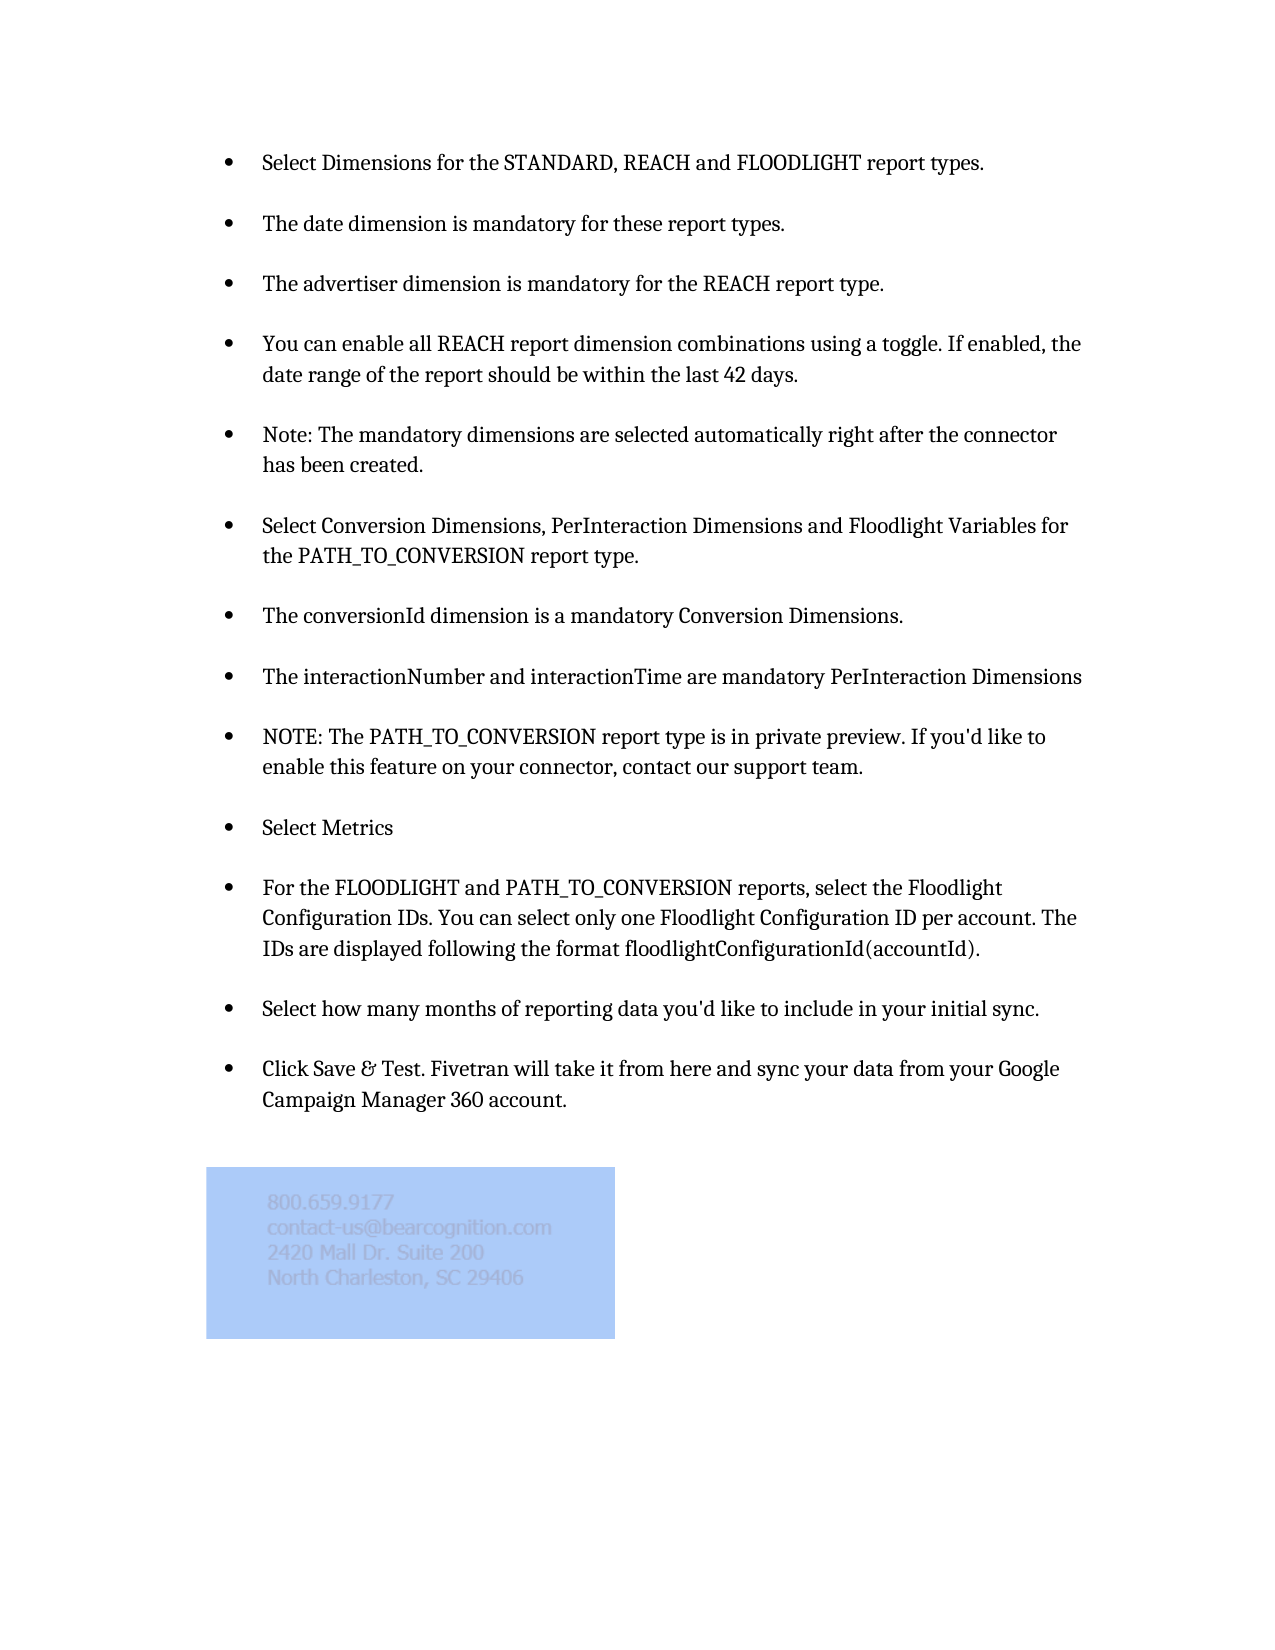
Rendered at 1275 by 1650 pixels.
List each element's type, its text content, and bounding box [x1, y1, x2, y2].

list The date dimension is mandatory for these report types. [225, 210, 1087, 267]
picture [206, 1167, 615, 1339]
list Select Dimensions for the STANDARD, REACH and FLOODLIGHT report types. [225, 150, 1087, 207]
list NOTE: The PATH_TO_CONVERSION report type is in private preview. If you'd like to enable this feature on your connector, contact our support team. [225, 724, 1087, 811]
list Click Save & Test. Fivetran will take it from here and sync your data from your Google Campaign Manager 360 account. [225, 1056, 1087, 1143]
list Select Metrics [225, 814, 1087, 871]
list The conversionId dimension is a mandatory Conversion Dimensions. [225, 603, 1087, 660]
list Select Conversion Dimensions, PerInteraction Dimensions and Floodlight Variables for the PATH_TO_CONVERSION report type. [225, 512, 1087, 599]
list For the FLOODLIGHT and PATH_TO_CONVERSION reports, select the Floodlight Configuration IDs. You can select only one Floodlight Configuration ID per account. The IDs are displayed following the format floodlightConfigurationId(accountId). [225, 875, 1087, 992]
list Select how many months of reporting data you'd like to include in your initial sync. [225, 996, 1087, 1052]
list The interactionNumber and interactionTime are mandatory PerInteraction Dimensions [225, 663, 1087, 720]
list The advertiser dimension is mandatory for the REACH report type. [225, 271, 1087, 327]
list Note: The mandatory dimensions are selected automatically right after the connector has been created. [225, 422, 1087, 509]
list You can enable all REACH report dimension combinations using a toggle. If enabled, the date range of the report should be within the last 42 days. [225, 331, 1087, 418]
